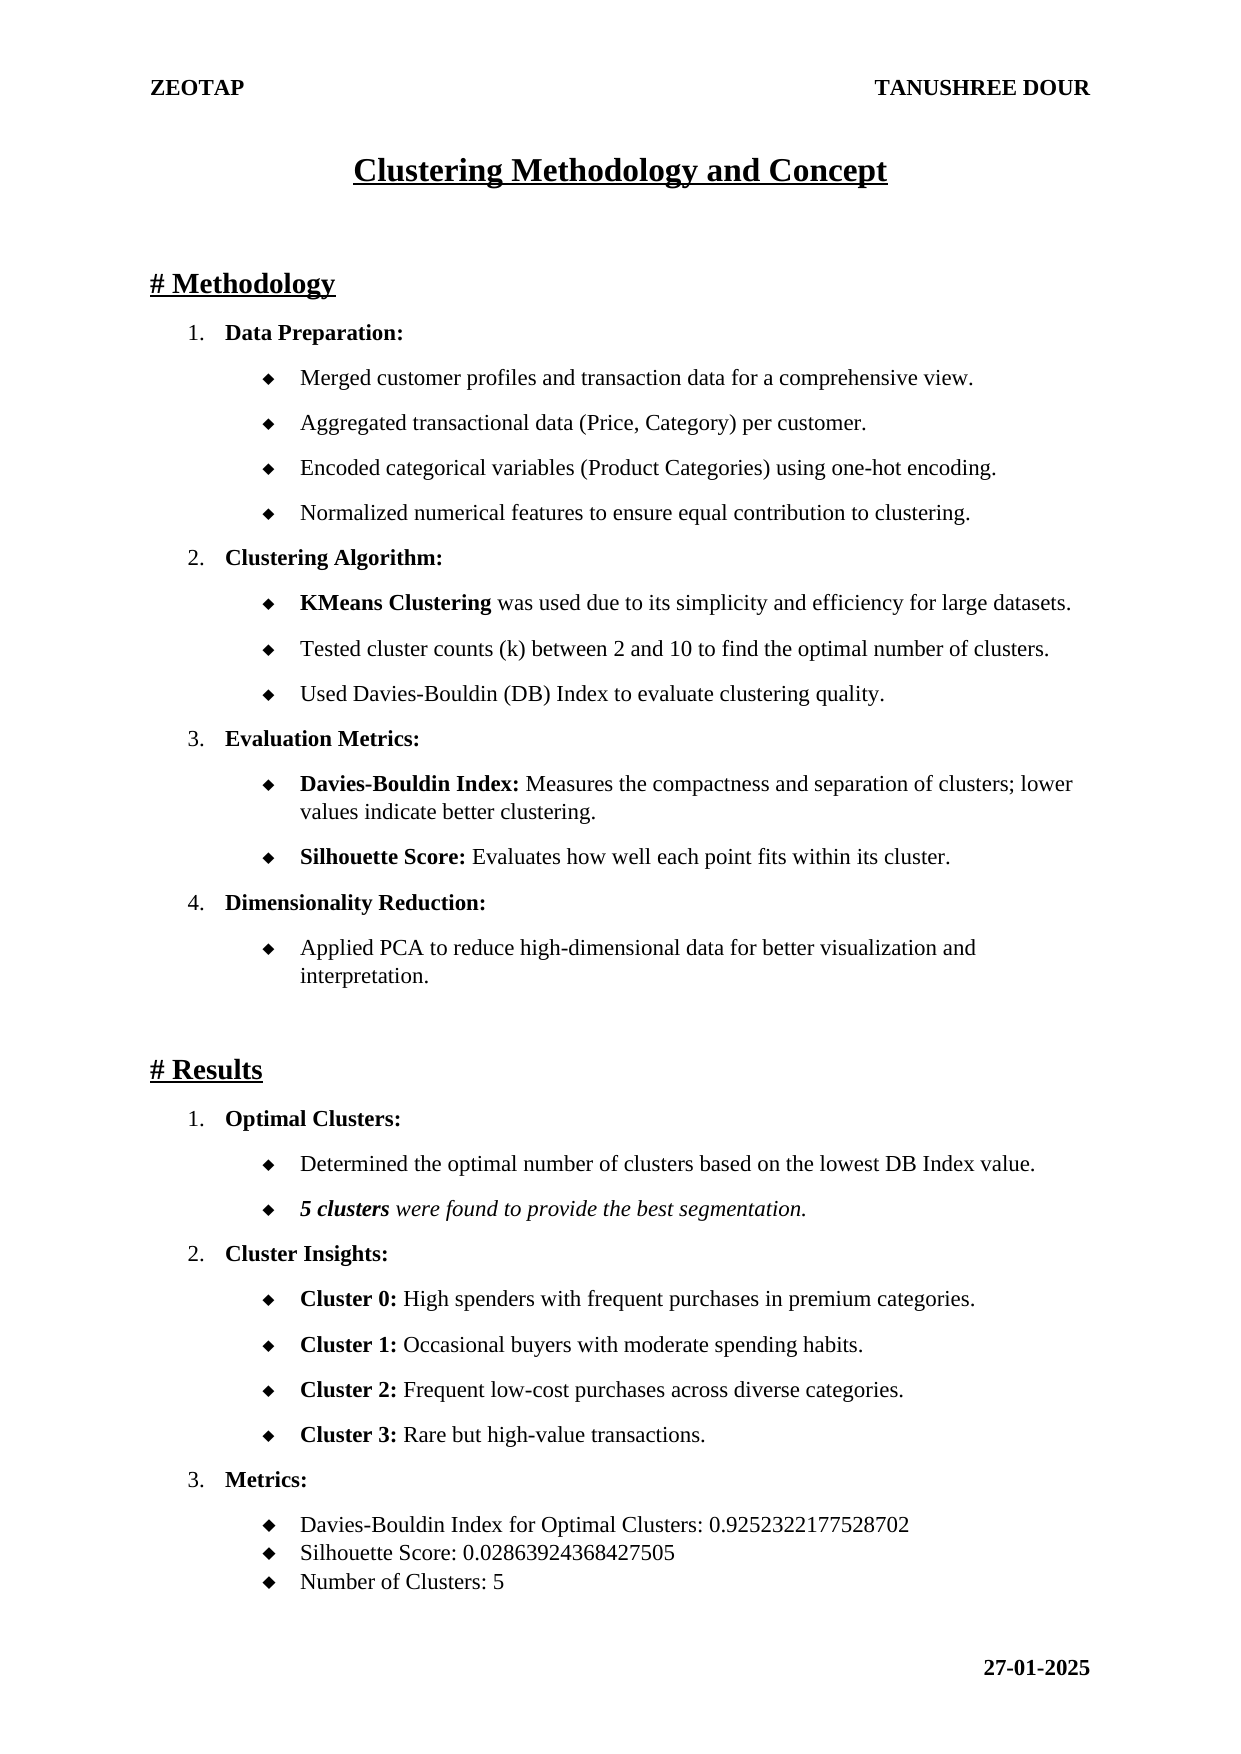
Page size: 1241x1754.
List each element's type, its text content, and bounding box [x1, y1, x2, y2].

list Tested cluster counts (k) between 2 and 10 to find the optimal number of clusters. [262, 634, 1090, 661]
list Cluster 0: High spenders with frequent purchases in premium categories. [262, 1286, 1090, 1312]
list Davies-Bouldin Index for Optimal Clusters: 0.9252322177528702 [262, 1511, 1090, 1537]
list Optimal Clusters: [187, 1105, 1090, 1131]
list Cluster 1: Occasional buyers with moderate spending habits. [262, 1331, 1090, 1357]
list Determined the optimal number of clusters based on the lowest DB Index value. [262, 1150, 1090, 1177]
list Encoded categorical variables (Product Categories) using one-hot encoding. [262, 454, 1090, 481]
list KMeans Clustering was used due to its simplicity and efficiency for large datasets. [262, 589, 1090, 616]
text # Methodology [150, 266, 1090, 299]
list 5 clusters were found to provide the best segmentation. [262, 1195, 1090, 1222]
list Silhouette Score: Evaluates how well each point fits within its cluster. [262, 843, 1090, 870]
list Dimensionality Reduction: [187, 888, 1090, 915]
list Silhouette Score: 0.02863924368427505 [262, 1539, 1090, 1566]
text # Results [150, 1052, 1090, 1086]
list Normalized numerical features to ensure equal contribution to clustering. [262, 499, 1090, 526]
list Metrics: [187, 1466, 1090, 1492]
list Used Davies-Bouldin (DB) Index to evaluate clustering quality. [262, 680, 1090, 706]
list Merged customer profiles and transaction data for a comprehensive view. [262, 364, 1090, 390]
list Evaluation Metrics: [187, 725, 1090, 751]
list Cluster 2: Frequent low-cost purchases across diverse categories. [262, 1376, 1090, 1402]
list Applied PCA to reduce high-dimensional data for better visualization and interpretation. [262, 934, 1090, 988]
list Number of Clusters: 5 [262, 1568, 1090, 1594]
text Clustering Methodology and Concept [150, 150, 1090, 188]
list Data Preparation: [187, 319, 1090, 345]
list Davies-Bouldin Index: Measures the compactness and separation of clusters; lower values indicate better clustering. [262, 770, 1090, 825]
list Cluster Insights: [187, 1240, 1090, 1267]
list Cluster 3: Rare but high-value transactions. [262, 1421, 1090, 1447]
list Aggregated transactional data (Price, Category) per customer. [262, 409, 1090, 435]
list Clustering Algorithm: [187, 544, 1090, 571]
